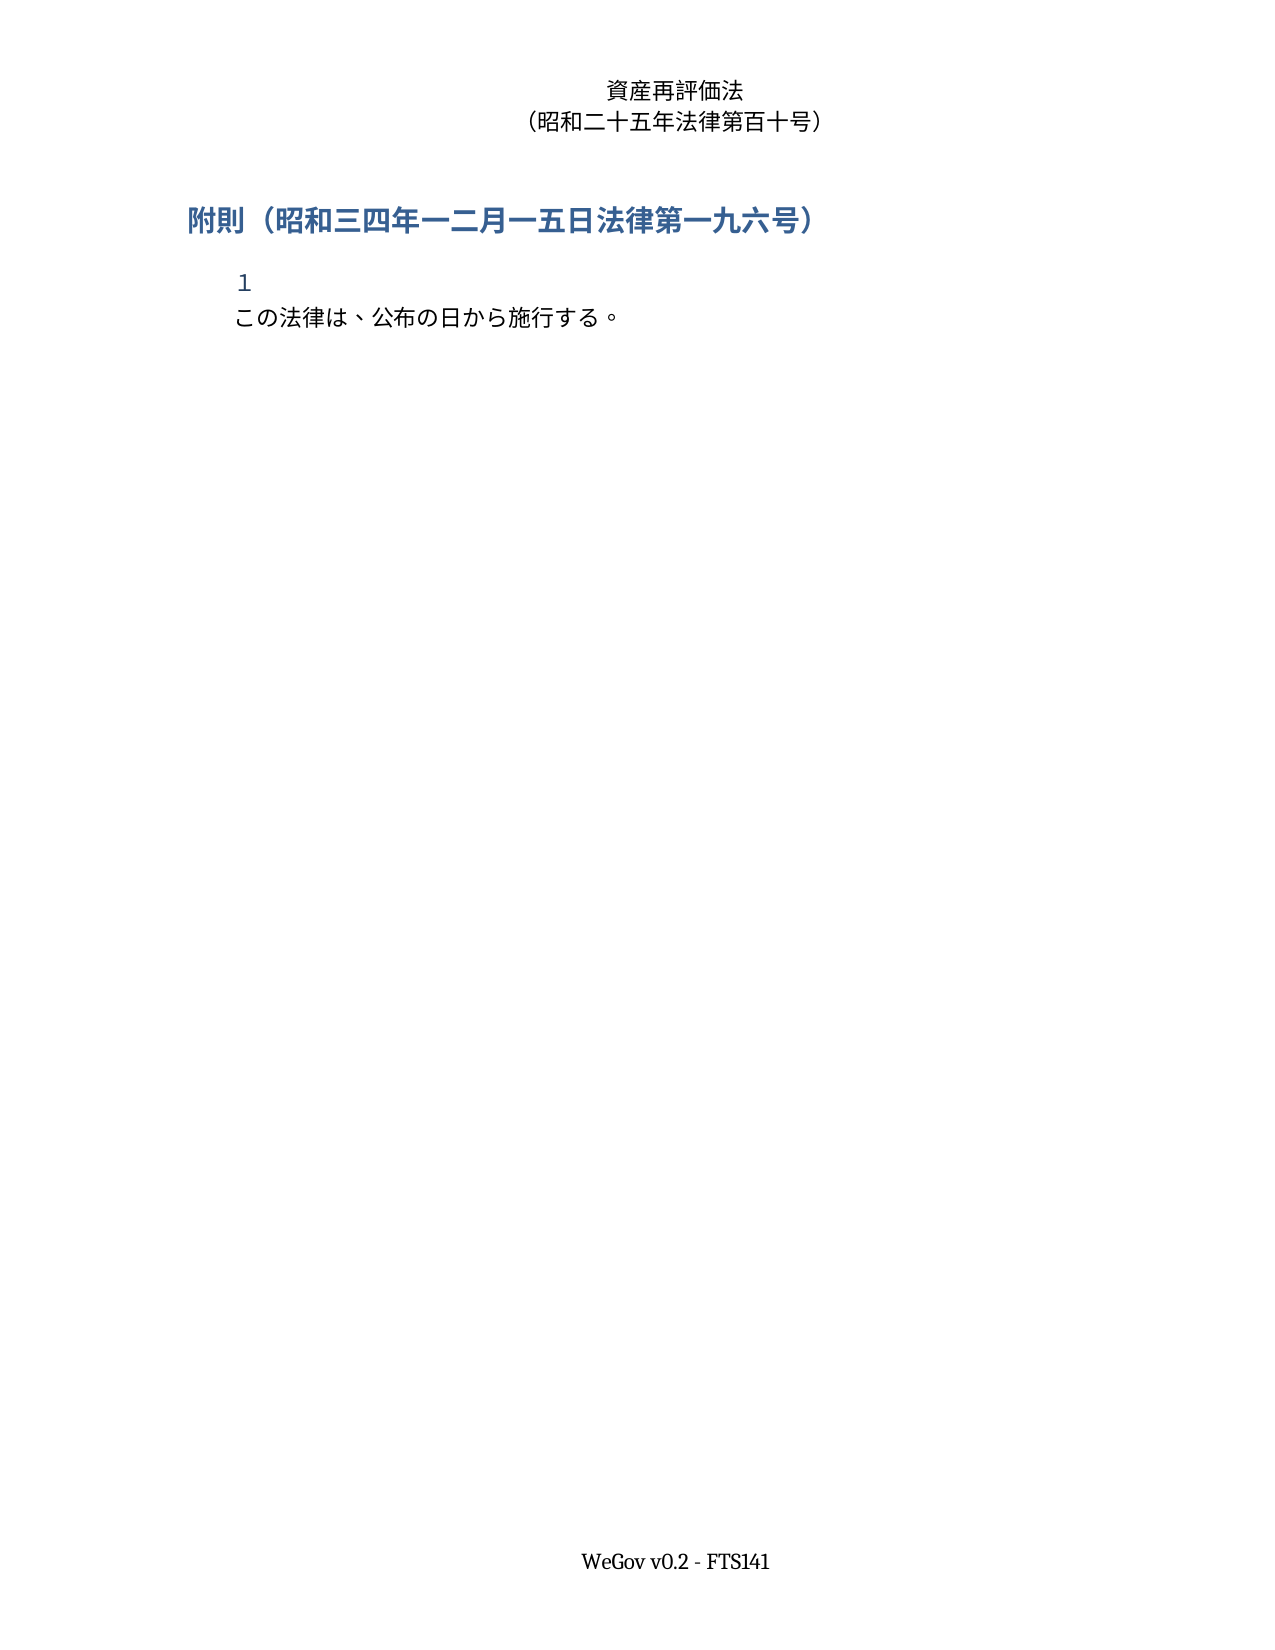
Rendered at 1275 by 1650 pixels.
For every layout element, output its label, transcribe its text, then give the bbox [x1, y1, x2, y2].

subtitle １ [233, 266, 1087, 298]
subtitle 附則（昭和三四年一二月一五日法律第一九六号） [187, 200, 1087, 240]
text この法律は、公布の日から施行する。 [233, 302, 1087, 334]
